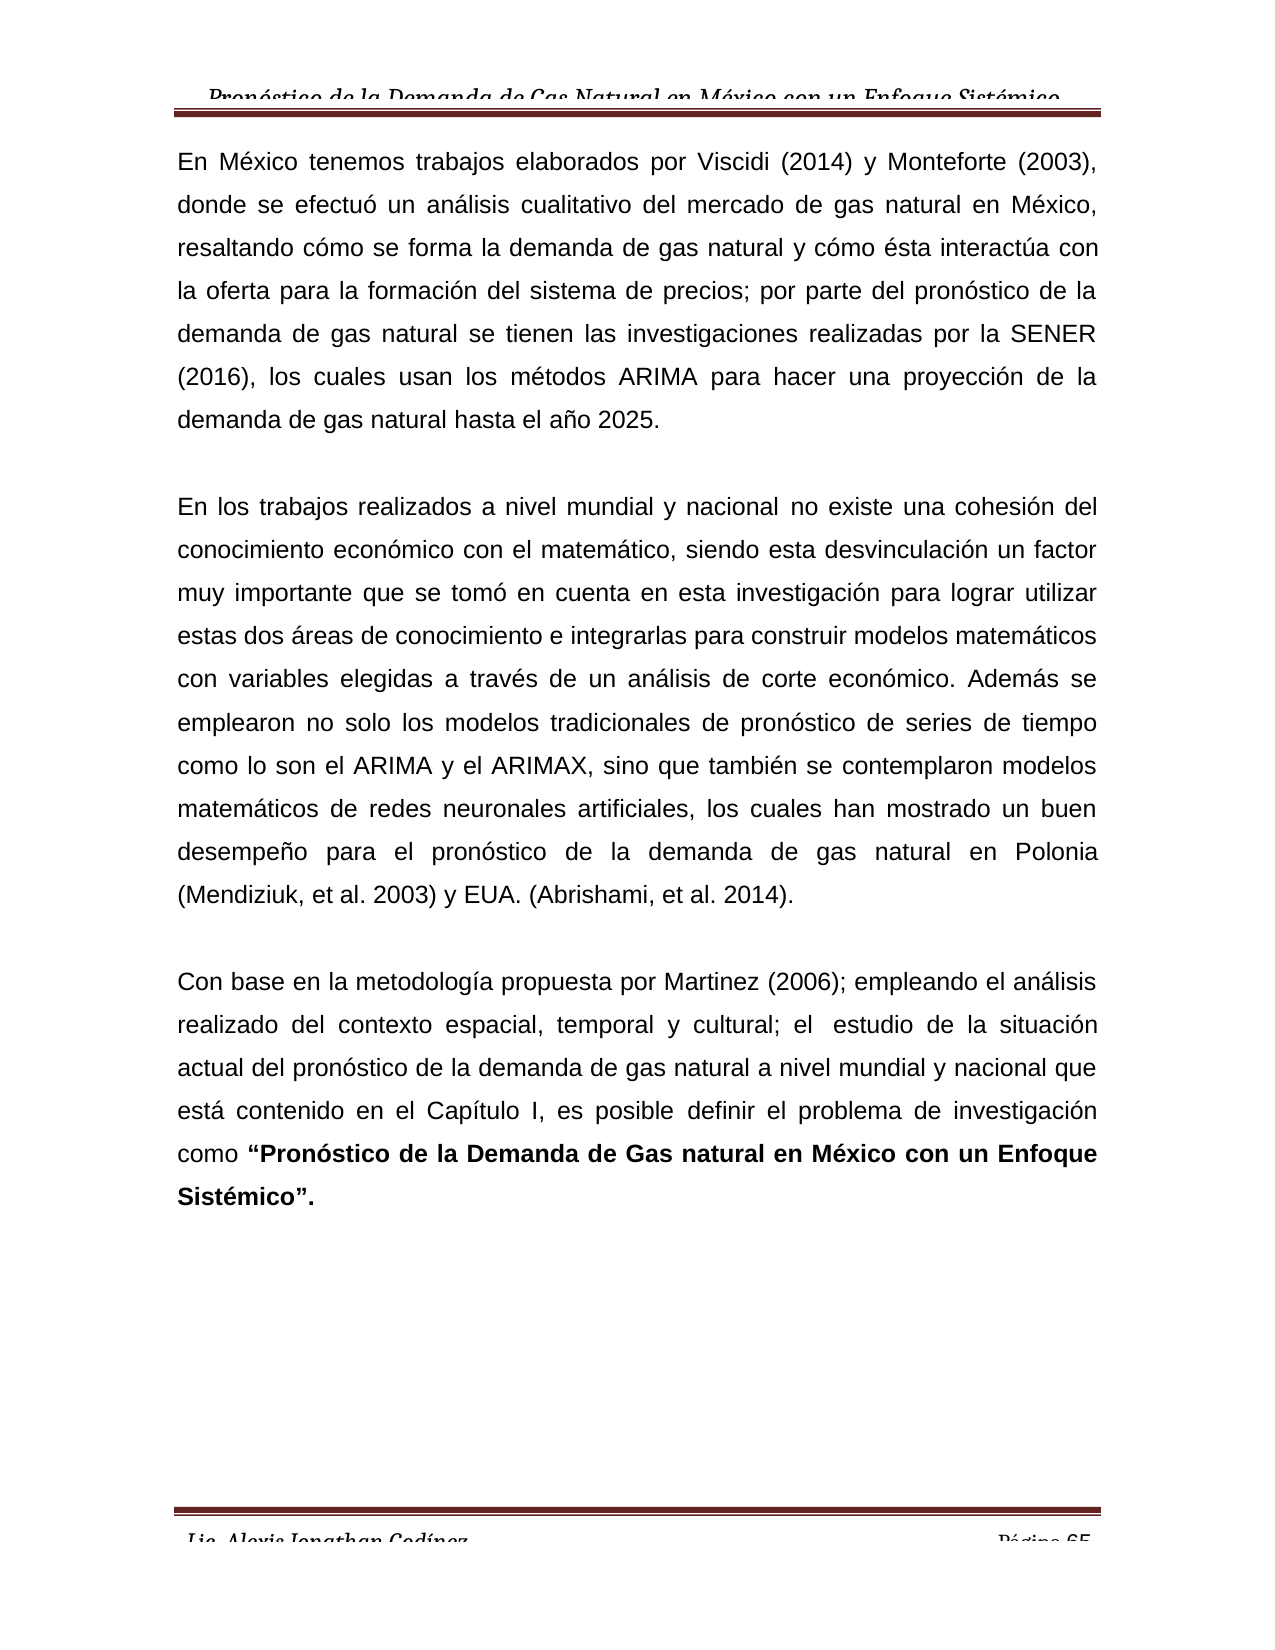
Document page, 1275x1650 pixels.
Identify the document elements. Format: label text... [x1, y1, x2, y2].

text En los trabajos realizados a nivel mundial y nacional no existe una cohesión del conocimiento económico con el matemático, siendo esta desvinculación un factor muy importante que se tomó en cuenta en esta investigación para lograr utilizar estas dos áreas de conocimiento e integrarlas para construir modelos matemáticos con variables elegidas a través de un análisis de corte económico. Además se emplearon no solo los modelos tradicionales de pronóstico de series de tiempo como lo son el ARIMA y el ARIMAX, sino que también se contemplaron modelos matemáticos de redes neuronales artificiales, los cuales han mostrado un buen desempeño para el pronóstico de la demanda de gas natural en Polonia (Mendiziuk, et al. 2003) y EUA. (Abrishami, et al. 2014). [177, 492, 1098, 909]
text En México tenemos trabajos elaborados por Viscidi (2014) y Monteforte (2003), donde se efectuó un análisis cualitativo del mercado de gas natural en México, resaltando cómo se forma la demanda de gas natural y cómo ésta interactúa con la oferta para la formación del sistema de precios; por parte del pronóstico de la demanda de gas natural se tienen las investigaciones realizadas por la SENER (2016), los cuales usan los métodos ARIMA para hacer una proyección de la demanda de gas natural hasta el año 2025. [177, 147, 1099, 434]
text Con base en la metodología propuesta por Martinez (2006); empleando el análisis realizado del contexto espacial, temporal y cultural; el estudio de la situación actual del pronóstico de la demanda de gas natural a nivel mundial y nacional que está contenido en el Capítulo I, es posible definir el problema de investigación como “Pronóstico de la Demanda de Gas natural en México con un Enfoque Sistémico”. [177, 967, 1098, 1211]
